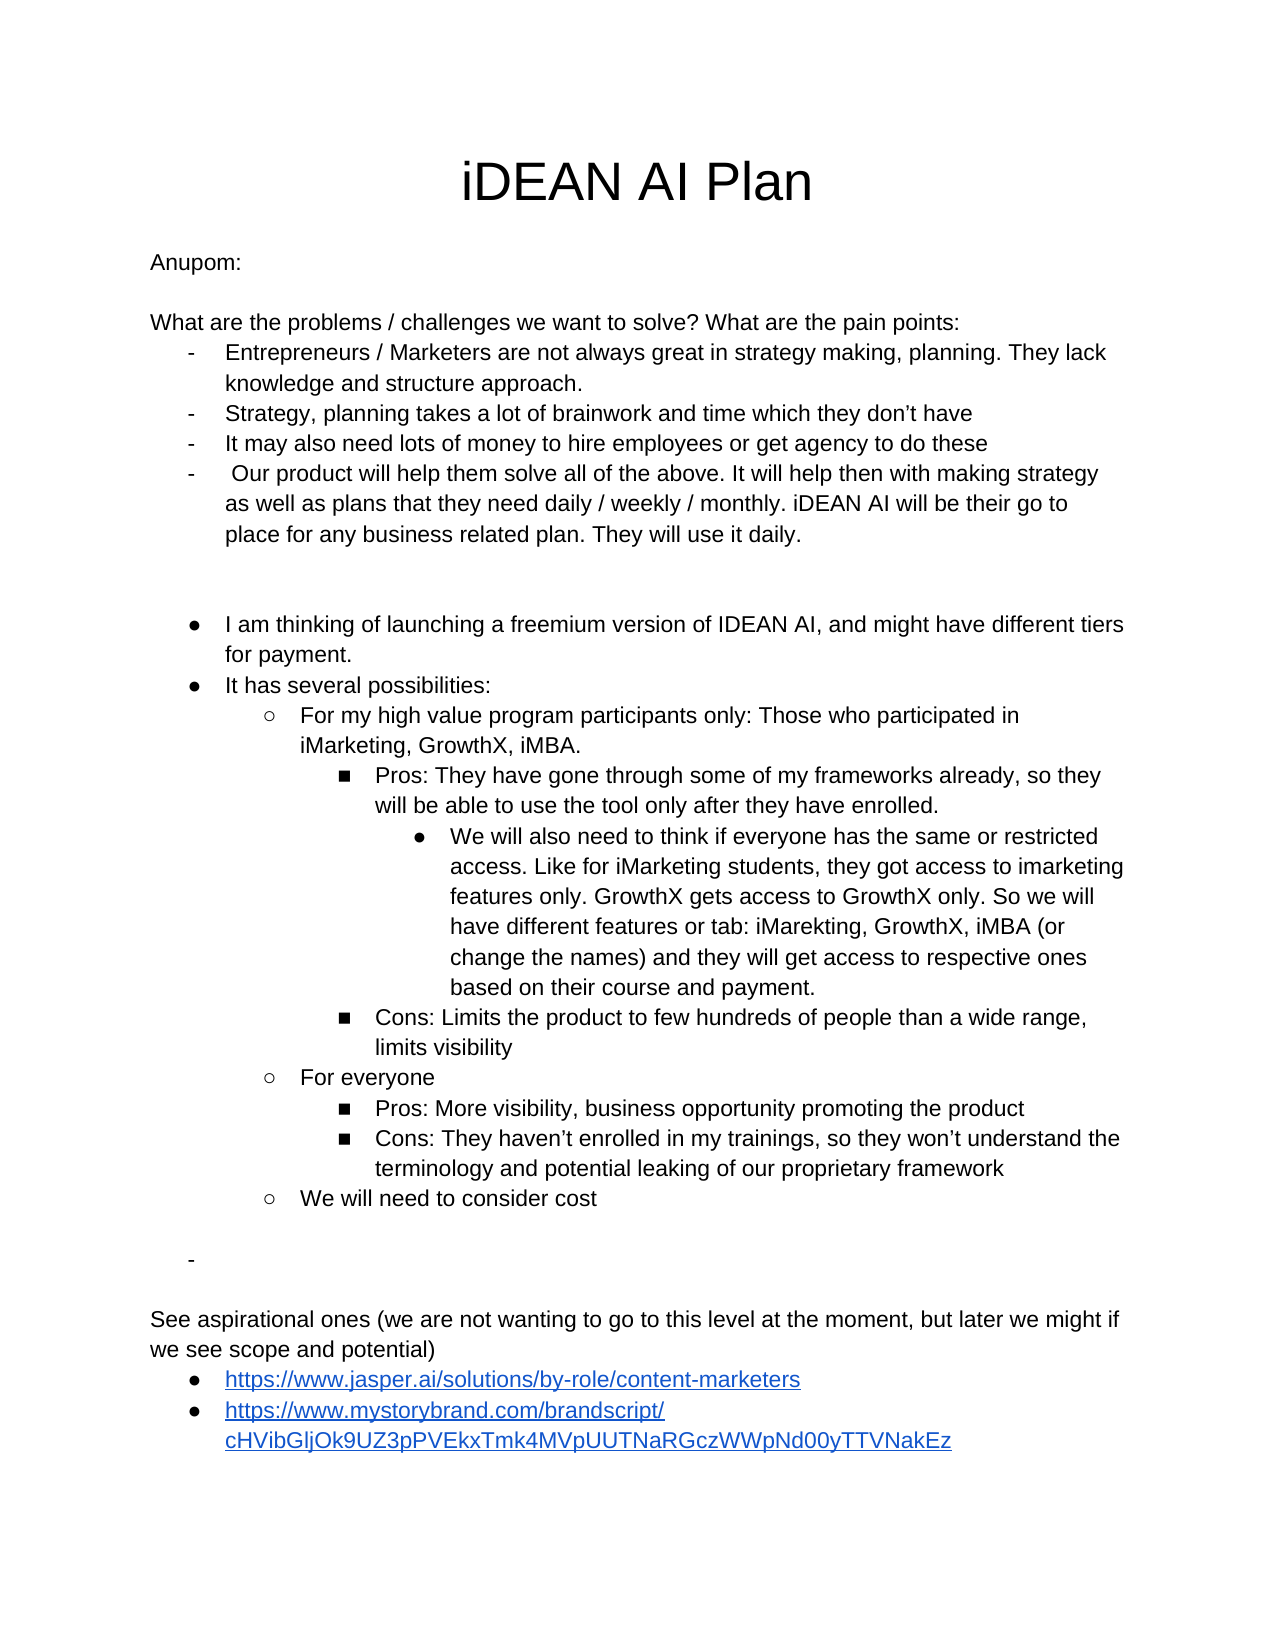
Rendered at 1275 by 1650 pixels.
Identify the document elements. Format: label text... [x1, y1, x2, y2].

list Cons: They haven’t enrolled in my trainings, so they won’t understand the terminology and potential leaking of our proprietary framework [337, 1125, 1125, 1181]
list It has several possibilities: [187, 672, 1125, 698]
list Pros: More visibility, business opportunity promoting the product [337, 1094, 1125, 1121]
list Pros: They have gone through some of my frameworks already, so they will be able to use the tool only after they have enrolled. [337, 762, 1125, 819]
list Strategy, planning takes a lot of brainwork and time which they don’t have [187, 400, 1125, 426]
list Entrepreneurs / Marketers are not always great in strategy making, planning. They lack knowledge and structure approach. [187, 339, 1125, 396]
text What are the problems / challenges we want to solve? What are the pain points: [150, 309, 1125, 336]
list Our product will help them solve all of the above. It will help then with making strategy as well as plans that they need daily / weekly / monthly. iDEAN AI will be their go to place for any business related plan. They will use it daily. [187, 460, 1125, 547]
list For my high value program participants only: Those who participated in iMarketing, GrowthX, iMBA. [262, 702, 1125, 758]
list For everyone [262, 1064, 1125, 1091]
list We will also need to think if everyone has the same or restricted access. Like for iMarketing students, they got access to imarketing features only. GrowthX gets access to GrowthX only. So we will have different features or tab: iMarekting, GrowthX, iMBA (or change the names) and they will get access to respective ones based on their course and payment. [412, 823, 1125, 1000]
title iDEAN AI Plan [150, 150, 1125, 212]
text Anupom: [150, 249, 1125, 275]
list https://www.mystorybrand.com/brandscript/cHVibGljOk9UZ3pPVEkxTmk4MVpUUTNaRGczWWpNd00yTTVNakEz [187, 1397, 1125, 1453]
list It may also need lots of money to hire employees or get agency to do these [187, 430, 1125, 456]
list Cons: Limits the product to few hundreds of people than a wide range, limits visibility [337, 1004, 1125, 1061]
list https://www.jasper.ai/solutions/by-role/content-marketers [187, 1366, 1125, 1393]
text See aspirational ones (we are not wanting to go to this level at the moment, but later we might if we see scope and potential) [150, 1306, 1125, 1363]
list We will need to consider cost [262, 1185, 1125, 1212]
list I am thinking of launching a freemium version of IDEAN AI, and might have different tiers for payment. [187, 611, 1125, 668]
